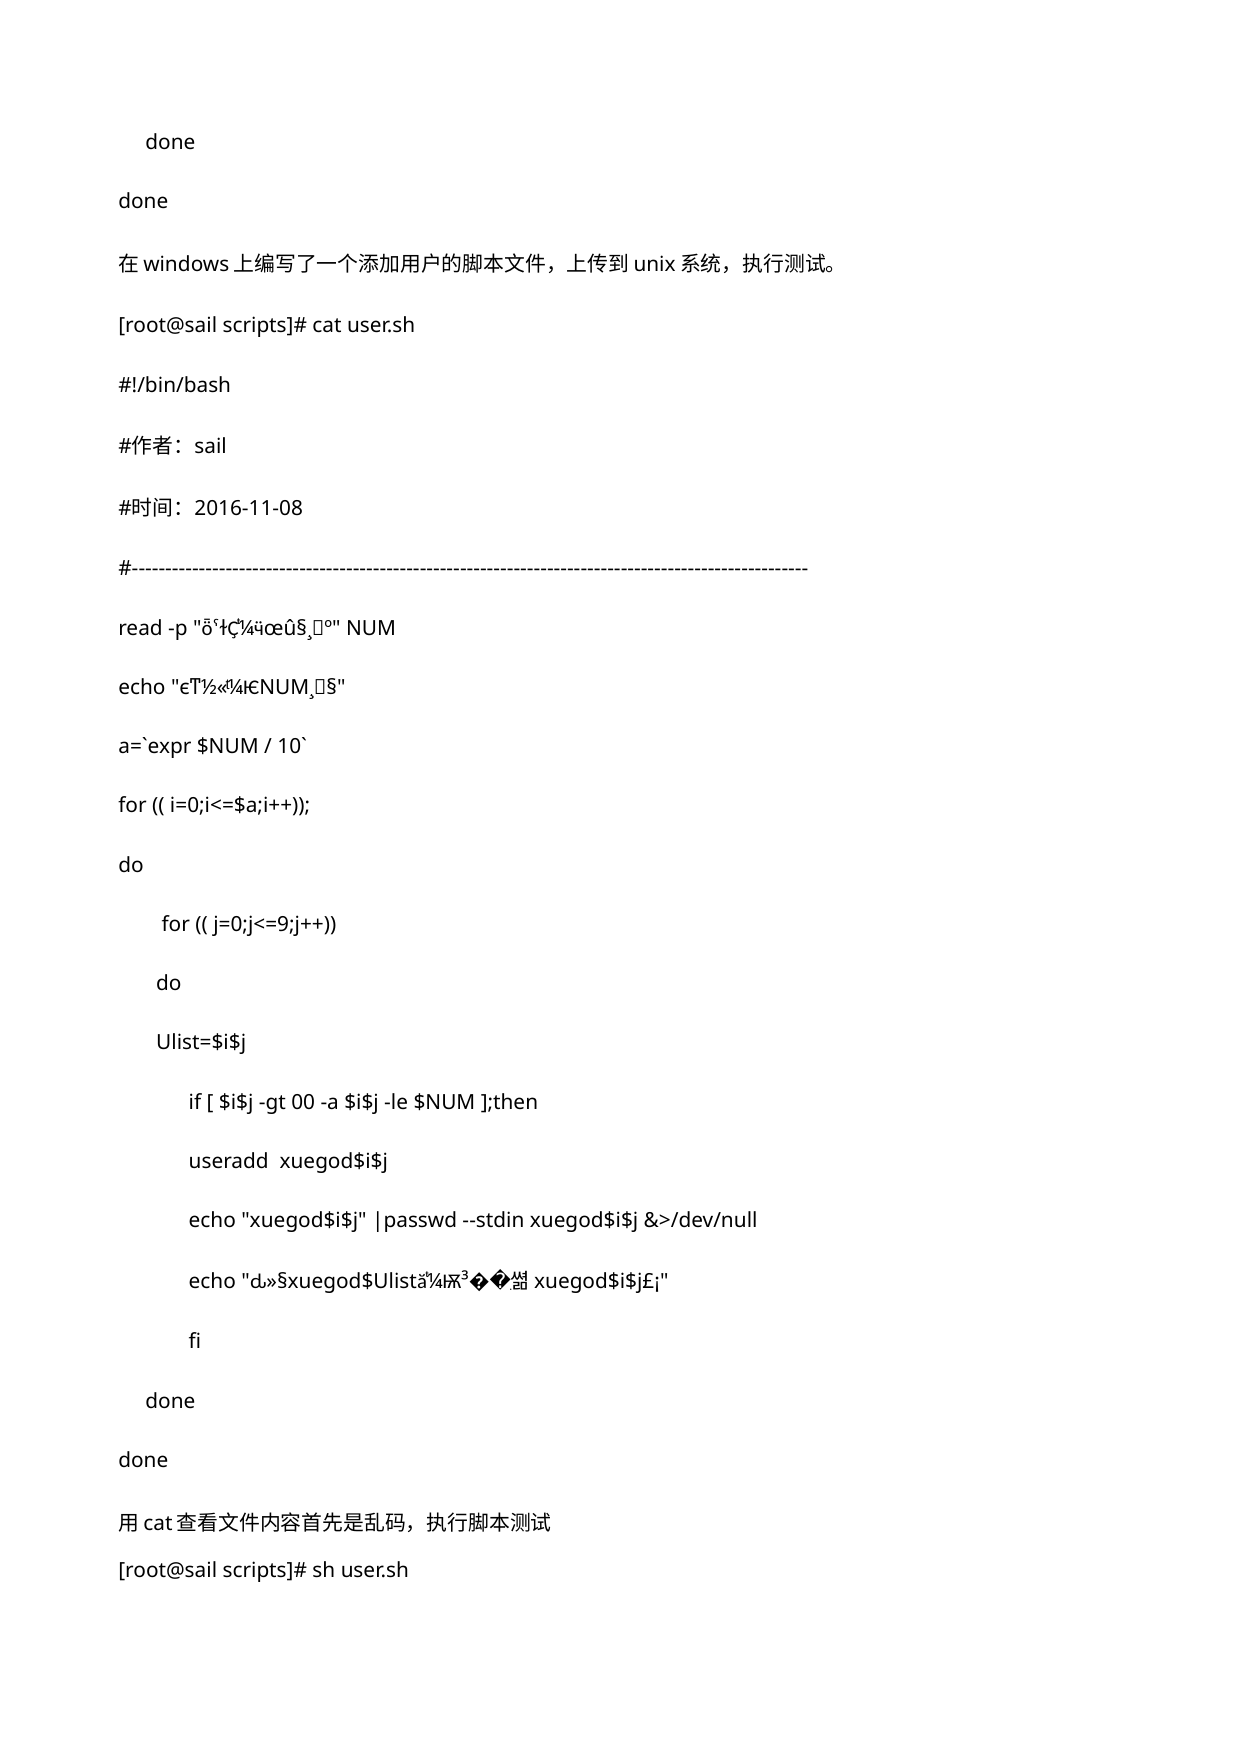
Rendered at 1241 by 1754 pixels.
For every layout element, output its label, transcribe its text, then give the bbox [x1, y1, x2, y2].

text done [118, 186, 1122, 215]
text for (( i=0;i<=$a;i++)); [118, 790, 1122, 819]
text #!/bin/bash [118, 370, 1122, 398]
text Ulist=$i$j [118, 1027, 1122, 1056]
text if [ $i$j -gt 00 -a $i$j -le $NUM ];then [118, 1087, 1122, 1115]
text done [118, 1386, 1122, 1414]
text #----------------------------------------------------------------------------------------------------- [118, 553, 1122, 582]
text #作者：sail [118, 429, 1122, 459]
text do [118, 850, 1122, 878]
text 用cat查看文件内容首先是乱码，执行脚本测试 [118, 1504, 1122, 1538]
text useradd xuegod$i$j [118, 1146, 1122, 1174]
text echo "xuegod$i$j" |passwd --stdin xuegod$i$j &>/dev/null [118, 1205, 1122, 1234]
text done [118, 127, 1122, 155]
text a=`expr $NUM / 10` [118, 731, 1122, 759]
text done [118, 1445, 1122, 1474]
text #时间：2016-11-08 [118, 491, 1122, 522]
text [root@sail scripts]# cat user.sh [118, 311, 1122, 339]
text for (( j=0;j<=9;j++)) [118, 909, 1122, 937]
text echo "ϵͳ½«ͭ¼ѤNUM¸󔃻§" [118, 672, 1122, 700]
text fi [118, 1327, 1122, 1355]
text [root@sail scripts]# sh user.sh [118, 1553, 1122, 1586]
text do [118, 968, 1122, 997]
text echo "ԃ»§xuegod$Ulistӑͭ¼Ѭ³򊽃݂쎪xuegod$i$j£¡" [118, 1264, 1122, 1295]
text read -p "ȫˤɫҪͭ¼ӵœû§¸󋽣º" NUM [118, 613, 1122, 641]
text 在windows上编写了一个添加用户的脚本文件，上传到unix系统，执行测试。 [118, 246, 1122, 279]
